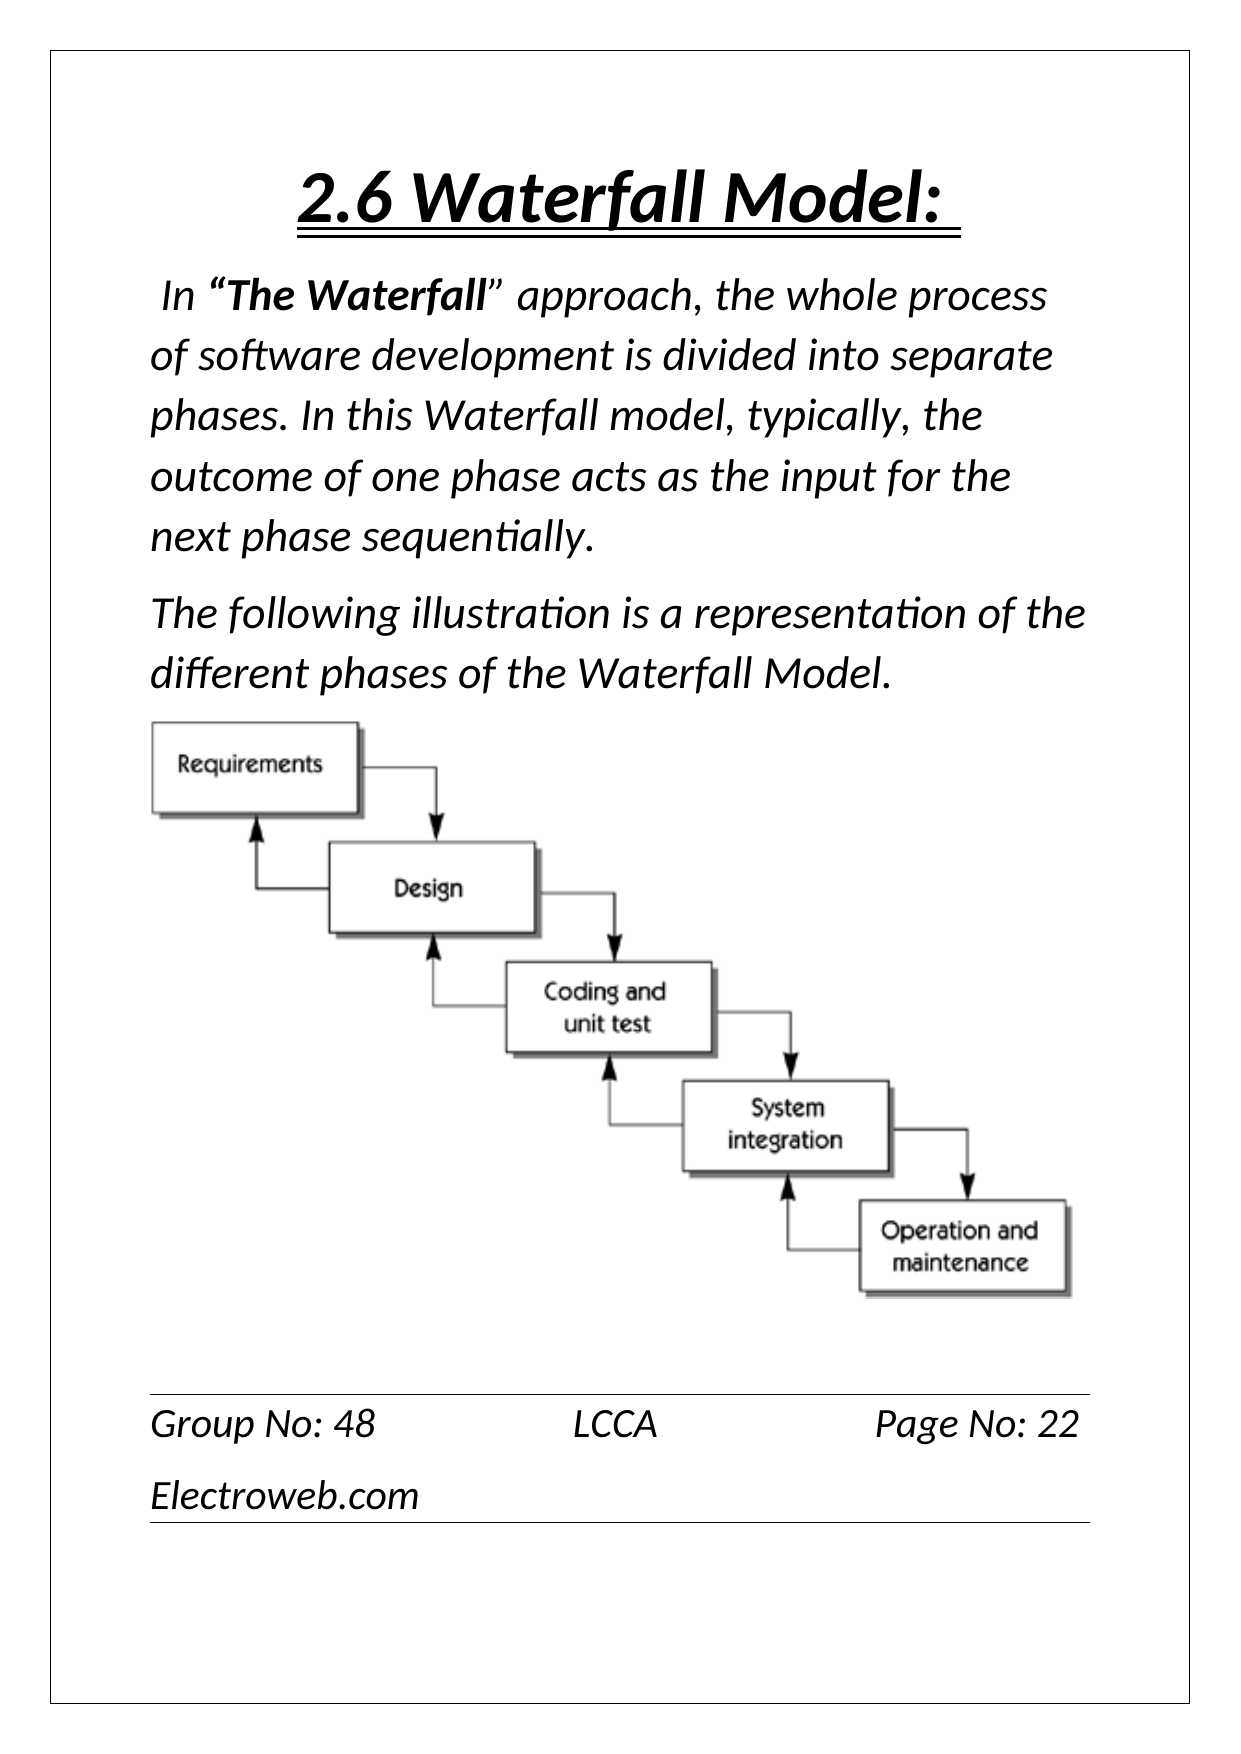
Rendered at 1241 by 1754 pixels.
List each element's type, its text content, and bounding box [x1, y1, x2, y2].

text Electroweb.com [150, 1469, 1090, 1522]
text 2.6 Waterfall Model: [150, 150, 1090, 242]
text Group No: 48 LCCA Page No: 22 [150, 1395, 1090, 1448]
picture [150, 721, 1073, 1299]
text The following illustration is a representation of the different phases of the Waterfall Model. [150, 584, 1090, 700]
text In “The Waterfall” approach, the whole process of software development is divided into separate phases. In this Waterfall model, typically, the outcome of one phase acts as the input for the next phase sequentially. [150, 266, 1090, 563]
